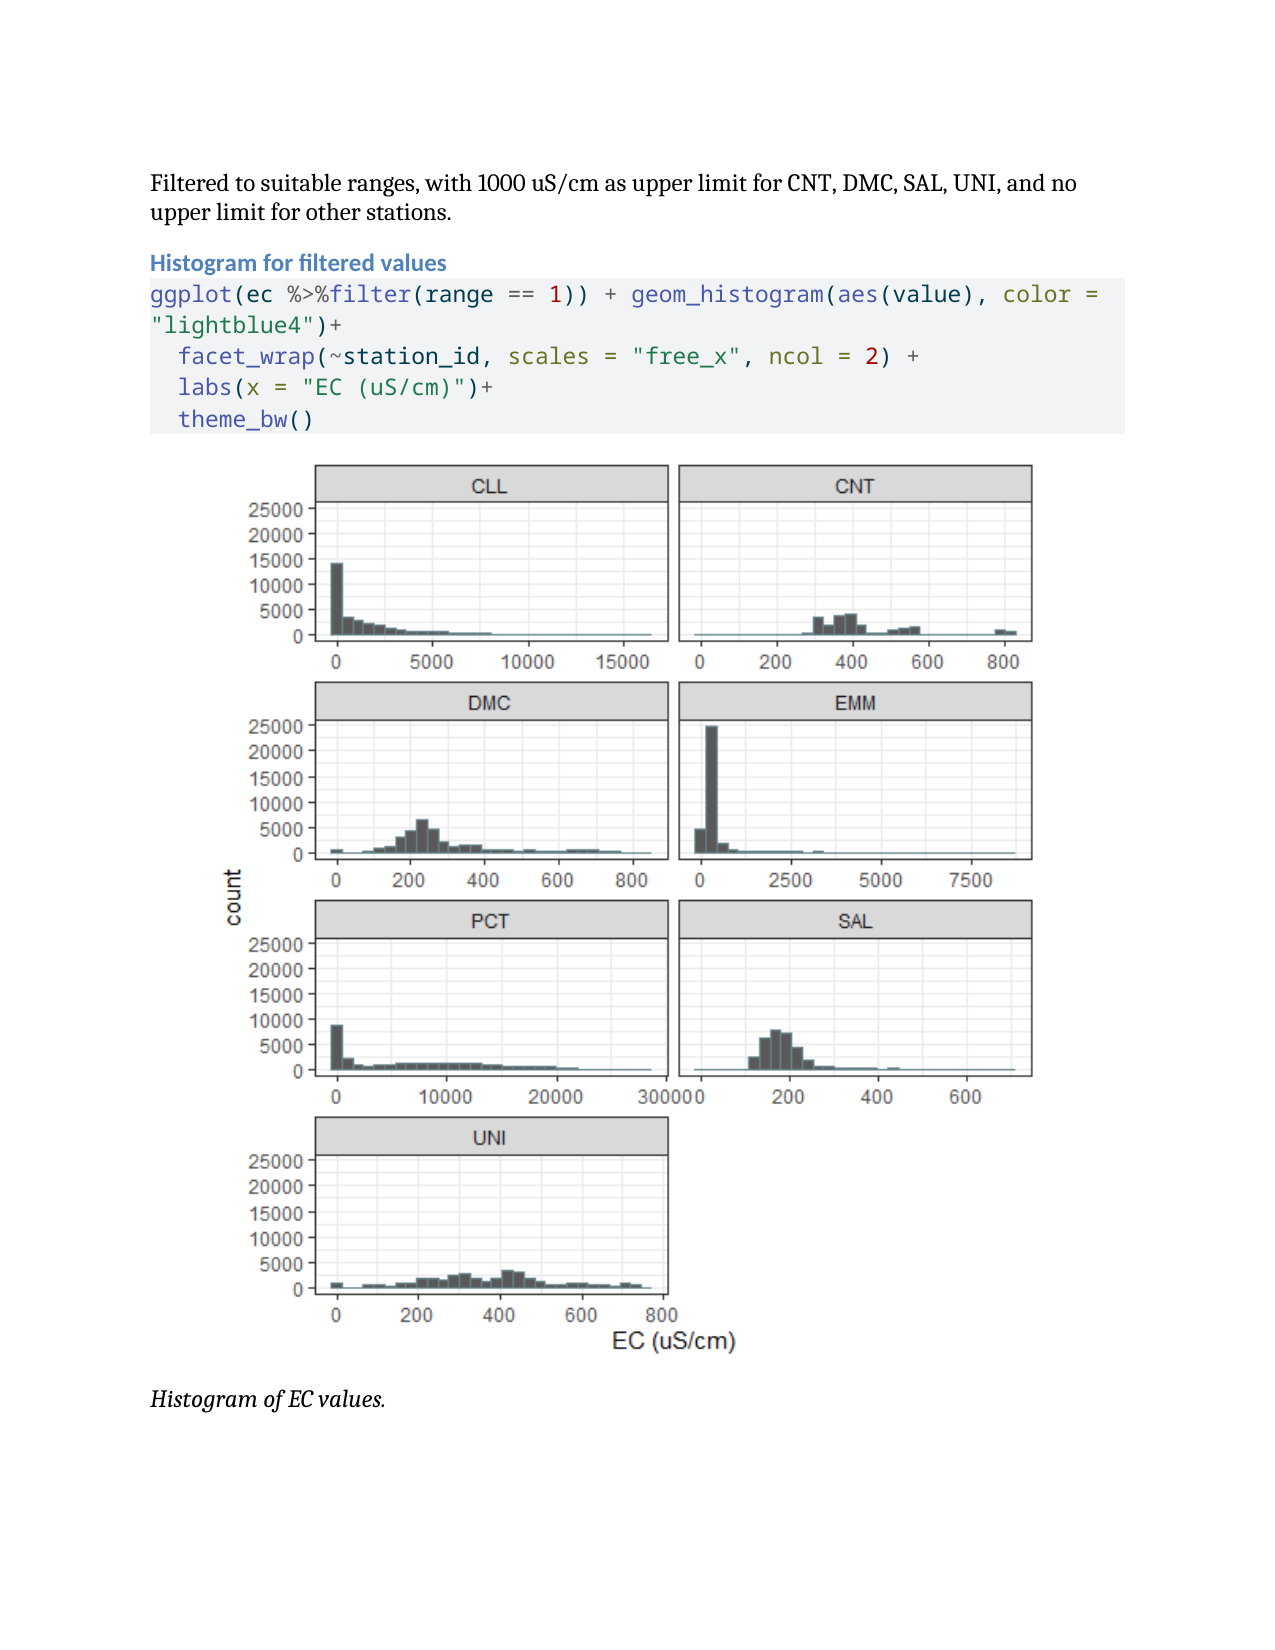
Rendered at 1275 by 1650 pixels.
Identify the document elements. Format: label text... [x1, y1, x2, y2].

text ggplot(ec %>%filter(range == 1)) + geom_histogram(aes(value), color = "lightblue4")+ facet_wrap(~station_id, scales = "free_x", ncol = 2) + labs(x = "EC (uS/cm)")+ theme_bw() [315, 278, 1125, 434]
text Filtered to suitable ranges, with 1000 uS/cm as upper limit for CNT, DMC, SAL, UNI, and no upper limit for other stations. [150, 169, 1125, 226]
picture [209, 454, 1044, 1365]
table_header Histogram of EC values. [139, 455, 1114, 1426]
subtitle Histogram for filtered values [150, 247, 1125, 278]
